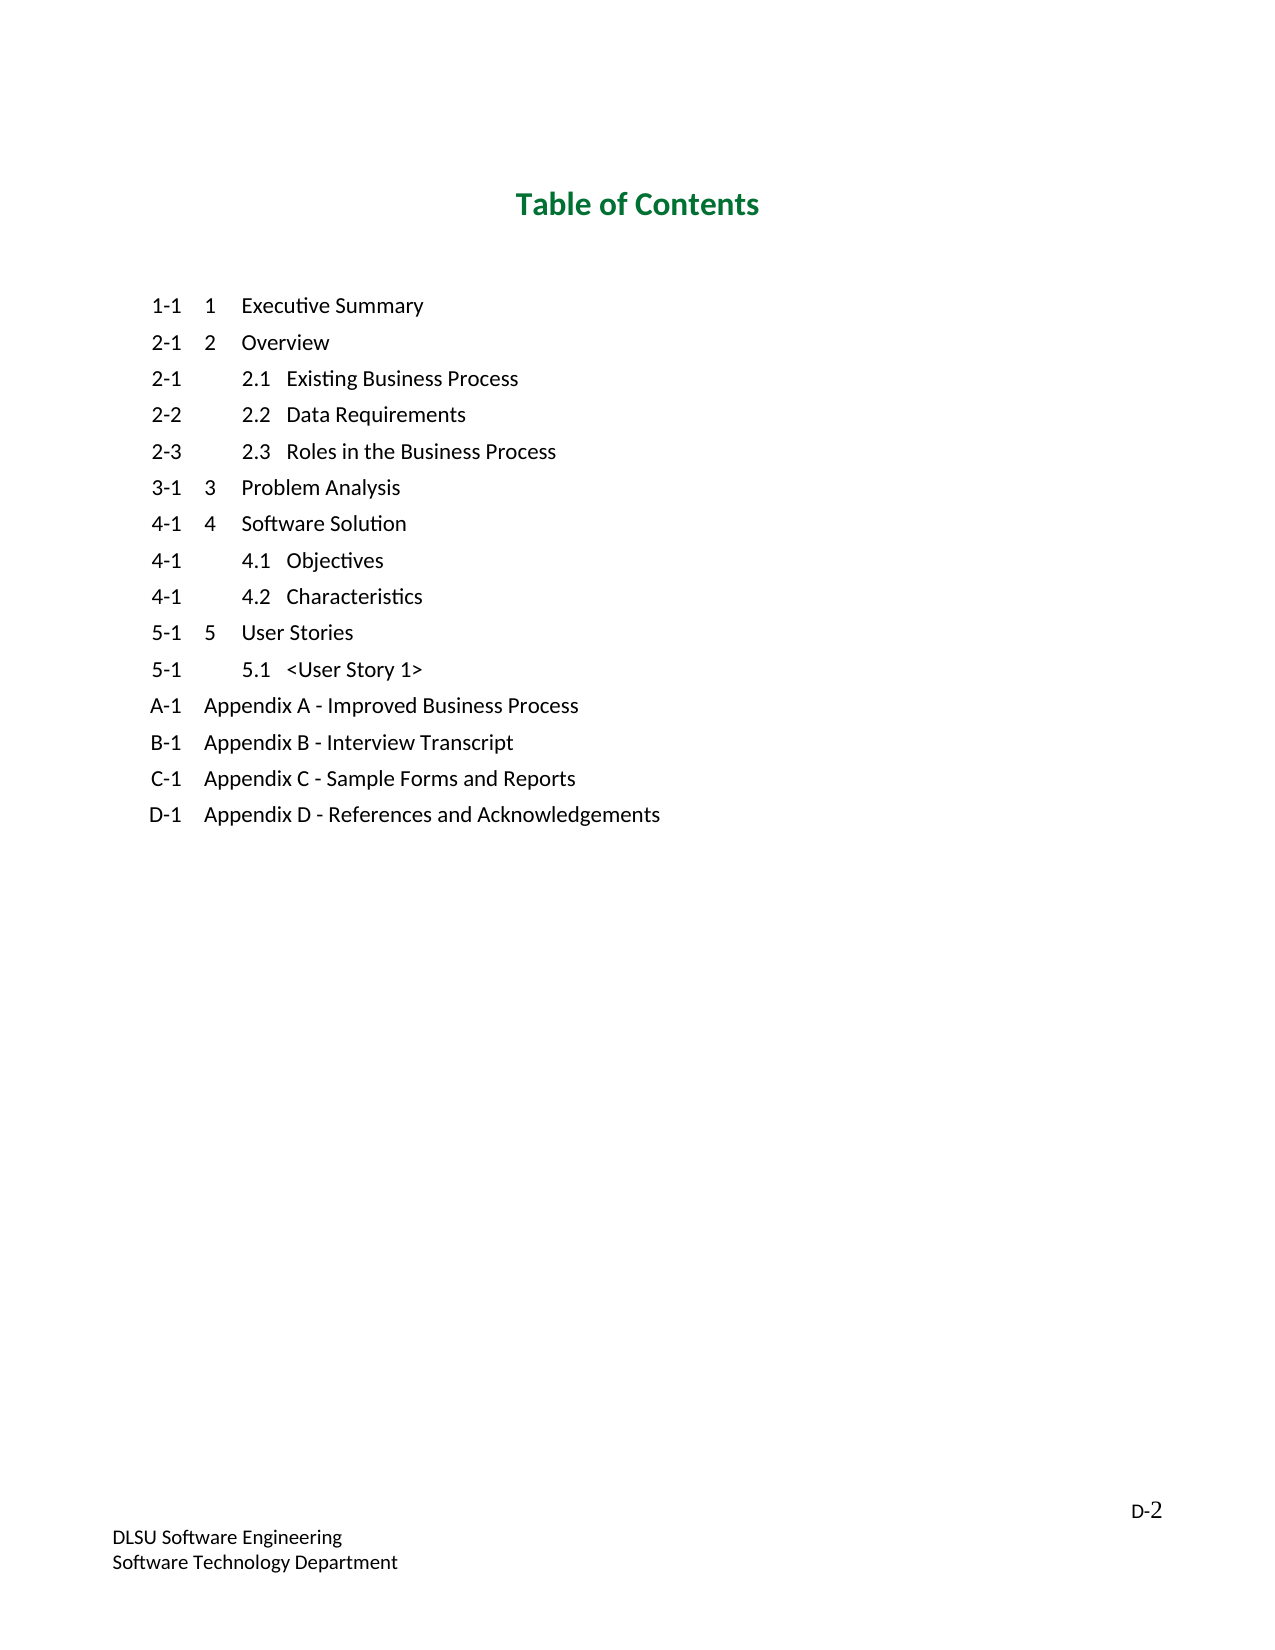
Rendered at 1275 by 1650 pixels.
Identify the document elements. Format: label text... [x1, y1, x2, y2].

table_cell Appendix C - Sample Forms and Reports [193, 760, 1119, 796]
table_cell Objectives [193, 542, 1119, 578]
table_header 1-1 [89, 287, 193, 323]
table_cell Appendix B - Interview Transcript [193, 724, 1119, 760]
table_cell 4-1 [89, 505, 193, 542]
table_cell <User Story 1> [193, 651, 1119, 687]
table_cell 5-1 [89, 651, 193, 687]
text Table of Contents [112, 183, 1162, 224]
table_cell 4-1 [89, 578, 193, 614]
table_cell User Stories [193, 614, 1119, 651]
table_cell Existing Business Process [193, 360, 1119, 396]
table_cell 2-1 [89, 324, 193, 360]
table_cell 2-2 [89, 396, 193, 433]
table_cell 2-1 [89, 360, 193, 396]
table_cell Characteristics [193, 578, 1119, 614]
table_cell Roles in the Business Process [193, 433, 1119, 469]
table_cell 3-1 [89, 469, 193, 505]
table_cell Appendix A - Improved Business Process [193, 687, 1119, 723]
table_cell 4-1 [89, 542, 193, 578]
table_cell C-1 [89, 760, 193, 796]
table_cell 2-3 [89, 433, 193, 469]
table_cell Software Solution [193, 505, 1119, 542]
table_cell D-1 [89, 796, 193, 832]
table_cell Problem Analysis [193, 469, 1119, 505]
table_cell Data Requirements [193, 396, 1119, 433]
table_cell 5-1 [89, 614, 193, 651]
table_header Executive Summary [193, 287, 1119, 323]
table_cell Overview [193, 324, 1119, 360]
table_cell B-1 [89, 724, 193, 760]
table_cell A-1 [89, 687, 193, 723]
table_cell Appendix D - References and Acknowledgements [193, 796, 1119, 832]
